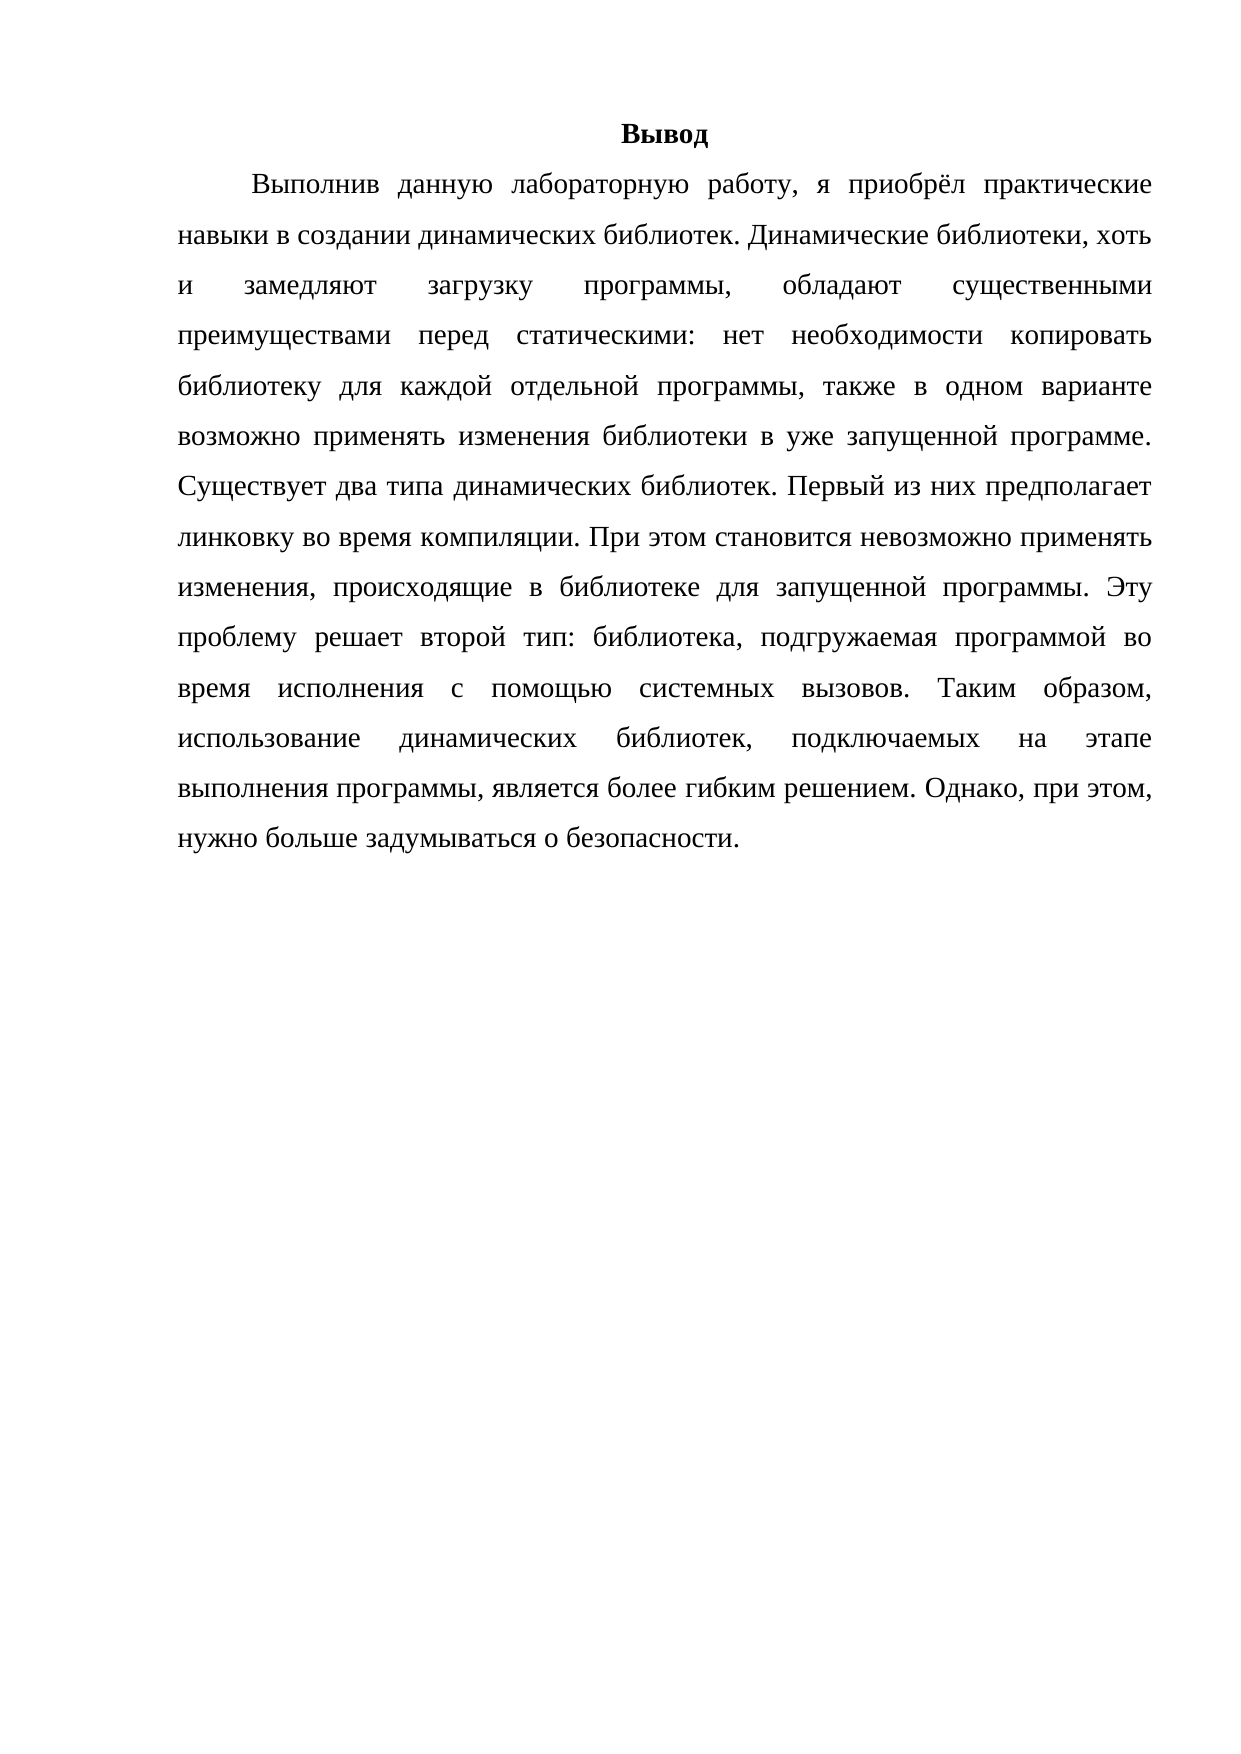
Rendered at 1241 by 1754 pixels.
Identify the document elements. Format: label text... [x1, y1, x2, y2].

subtitle Вывод [211, 116, 1118, 149]
text Выполнив данную лабораторную работу, я приобрёл практические навыки в создании динамических библиотек. Динамические библиотеки, хоть и замедляют загрузку программы, обладают существенными преимуществами перед статическими: нет необходимости копировать библиотеку для каждой отдельной программы, также в одном варианте возможно применять изменения библиотеки в уже запущенной программе. Существует два типа динамических библиотек. Первый из них предполагает линковку во время компиляции. При этом становится невозможно применять изменения, происходящие в библиотеке для запущенной программы. Эту проблему решает второй тип: библиотека, подгружаемая программой во время исполнения с помощью системных вызовов. Таким образом, использование динамических библиотек, подключаемых на этапе выполнения программы, является более гибким решением. Однако, при этом, нужно больше задумываться о безопасности. [177, 167, 1152, 854]
